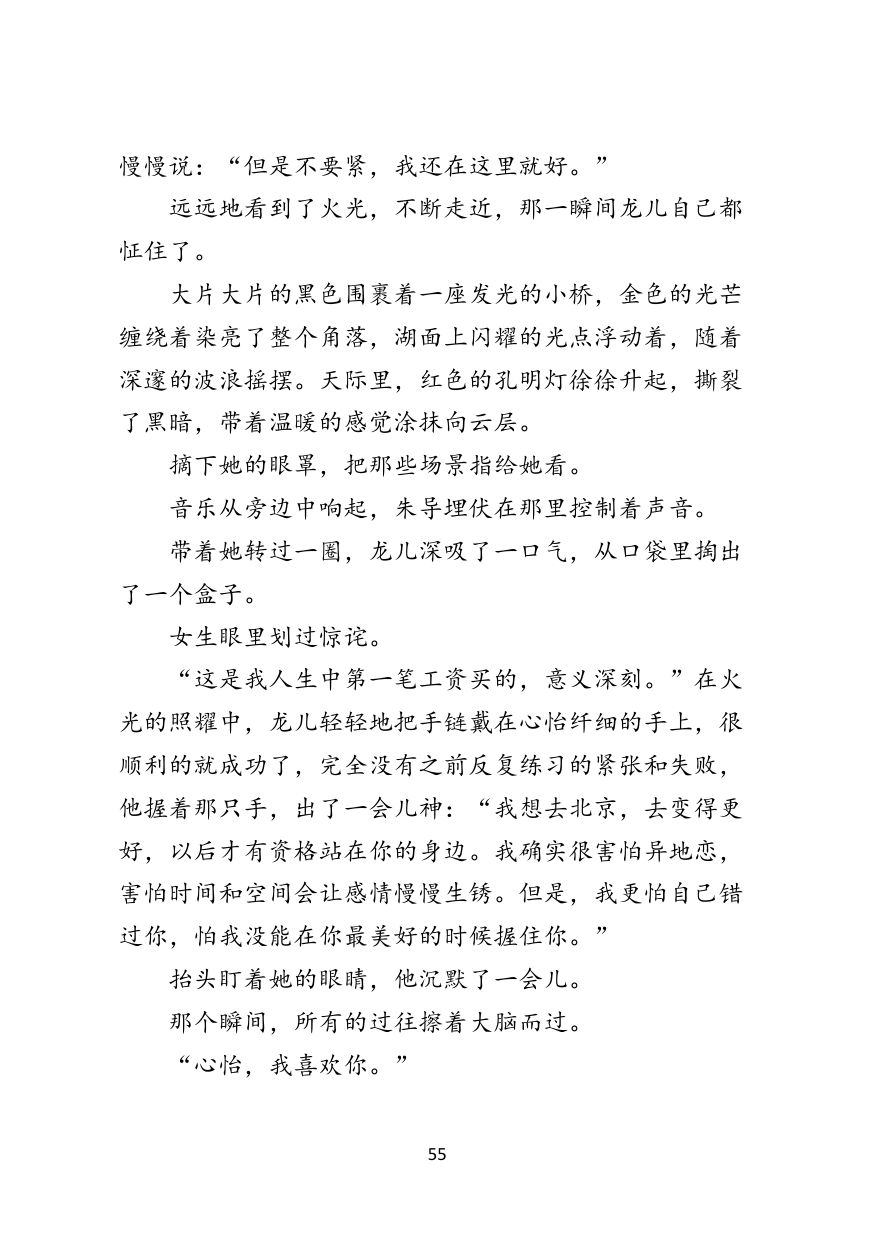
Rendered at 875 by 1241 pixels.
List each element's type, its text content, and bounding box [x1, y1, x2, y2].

text 女生眼里划过惊诧。 [118, 621, 756, 649]
text 抬头盯着她的眼睛，他沉默了一会儿。 [118, 963, 756, 992]
text 带着她转过一圈，龙儿深吸了一口气，从口袋里掏出了一个盒子。 [118, 535, 756, 607]
text “这是我人生中第一笔工资买的，意义深刻。”在火光的照耀中，龙儿轻轻地把手链戴在心怡纤细的手上，很顺利的就成功了，完全没有之前反复练习的紧张和失败，他握着那只手，出了一会儿神：“我想去北京，去变得更好，以后才有资格站在你的身边。我确实很害怕异地恋，害怕时间和空间会让感情慢慢生锈。但是，我更怕自己错过你，怕我没能在你最美好的时候握住你。” [118, 664, 756, 949]
text 摘下她的眼罩，把那些场景指给她看。 [118, 450, 756, 478]
text 龙儿讲述了一下今天的惨痛经历，感受着手心的温度，慢慢说：“但是不要紧，我还在这里就好。” [118, 150, 756, 178]
text 那个瞬间，所有的过往擦着大脑而过。 [118, 1006, 756, 1035]
text 大片大片的黑色围裹着一座发光的小桥，金色的光芒缠绕着染亮了整个角落，湖面上闪耀的光点浮动着，随着深邃的波浪摇摆。天际里，红色的孔明灯徐徐升起，撕裂了黑暗，带着温暖的感觉涂抹向云层。 [118, 278, 756, 435]
text 远远地看到了火光，不断走近，那一瞬间龙儿自己都怔住了。 [118, 193, 756, 264]
text 音乐从旁边中响起，朱导埋伏在那里控制着声音。 [118, 492, 756, 521]
text “心怡，我喜欢你。” [118, 1049, 756, 1078]
